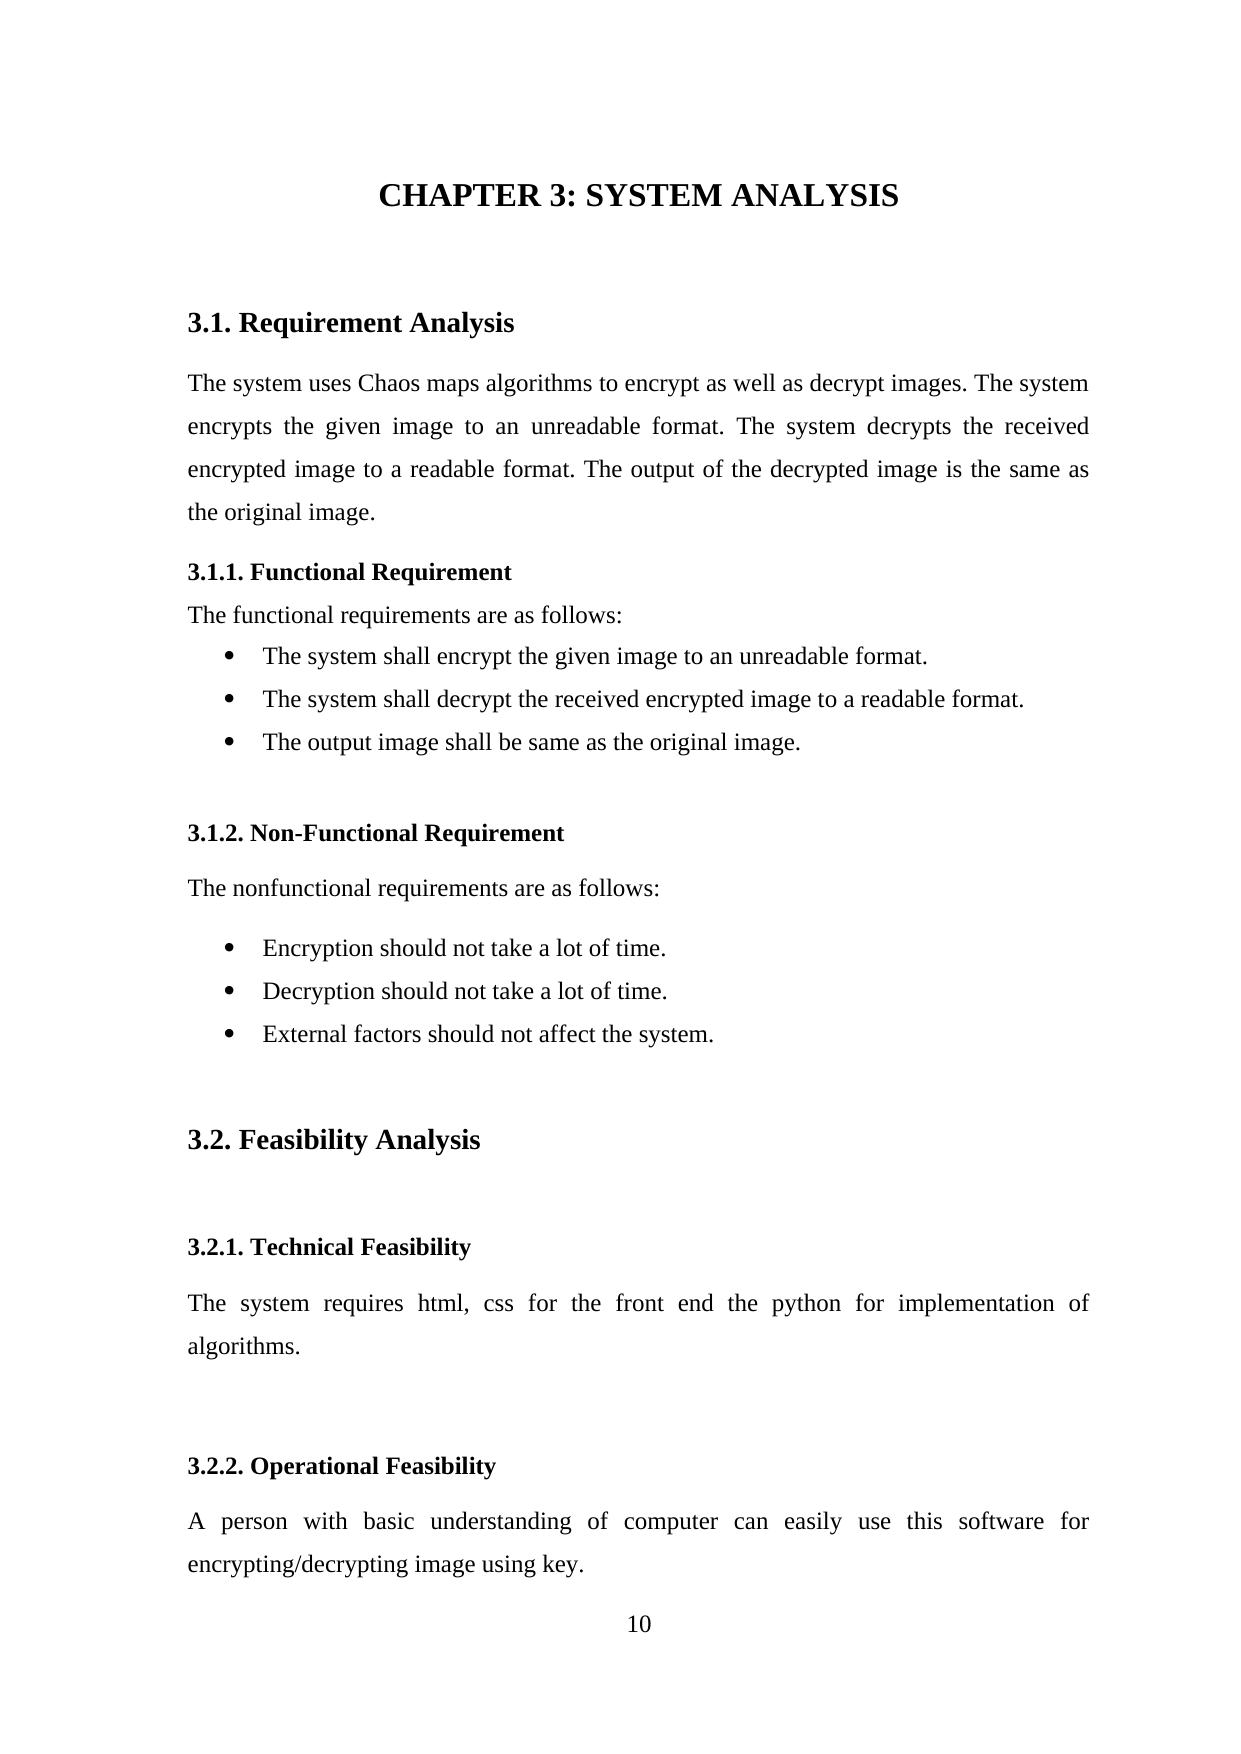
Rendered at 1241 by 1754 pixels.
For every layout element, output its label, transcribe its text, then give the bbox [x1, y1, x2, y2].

text A person with basic understanding of computer can easily use this software for encrypting/decrypting image using key. [187, 1506, 1090, 1578]
subtitle 3.1.2. Non-Functional Requirement [187, 818, 1090, 847]
subtitle 3.2.1. Technical Feasibility [187, 1232, 1090, 1261]
subtitle 3.2. Feasibility Analysis [187, 1122, 1090, 1156]
text The system uses Chaos maps algorithms to encrypt as well as decrypt images. The system encrypts the given image to an unreadable format. The system decrypts the received encrypted image to a readable format. The output of the decrypted image is the same as the original image. [187, 368, 1090, 526]
subtitle 3.1.1. Functional Requirement [187, 557, 1090, 586]
list External factors should not affect the system. [225, 1019, 1090, 1048]
list Decryption should not take a lot of time. [225, 976, 1090, 1005]
text The nonfunctional requirements are as follows: [187, 873, 1090, 902]
list The system shall encrypt the given image to an unreadable format. [225, 641, 1090, 670]
subtitle CHAPTER 3: SYSTEM ANALYSIS [187, 175, 1090, 213]
subtitle 3.2.2. Operational Feasibility [187, 1451, 1090, 1479]
text The functional requirements are as follows: [187, 600, 1090, 629]
subtitle 3.1. Requirement Analysis [187, 305, 1090, 338]
list Encryption should not take a lot of time. [225, 933, 1090, 962]
text The system requires html, css for the front end the python for implementation of algorithms. [187, 1288, 1090, 1360]
list The system shall decrypt the received encrypted image to a readable format. [225, 684, 1090, 713]
list The output image shall be same as the original image. [225, 727, 1090, 756]
